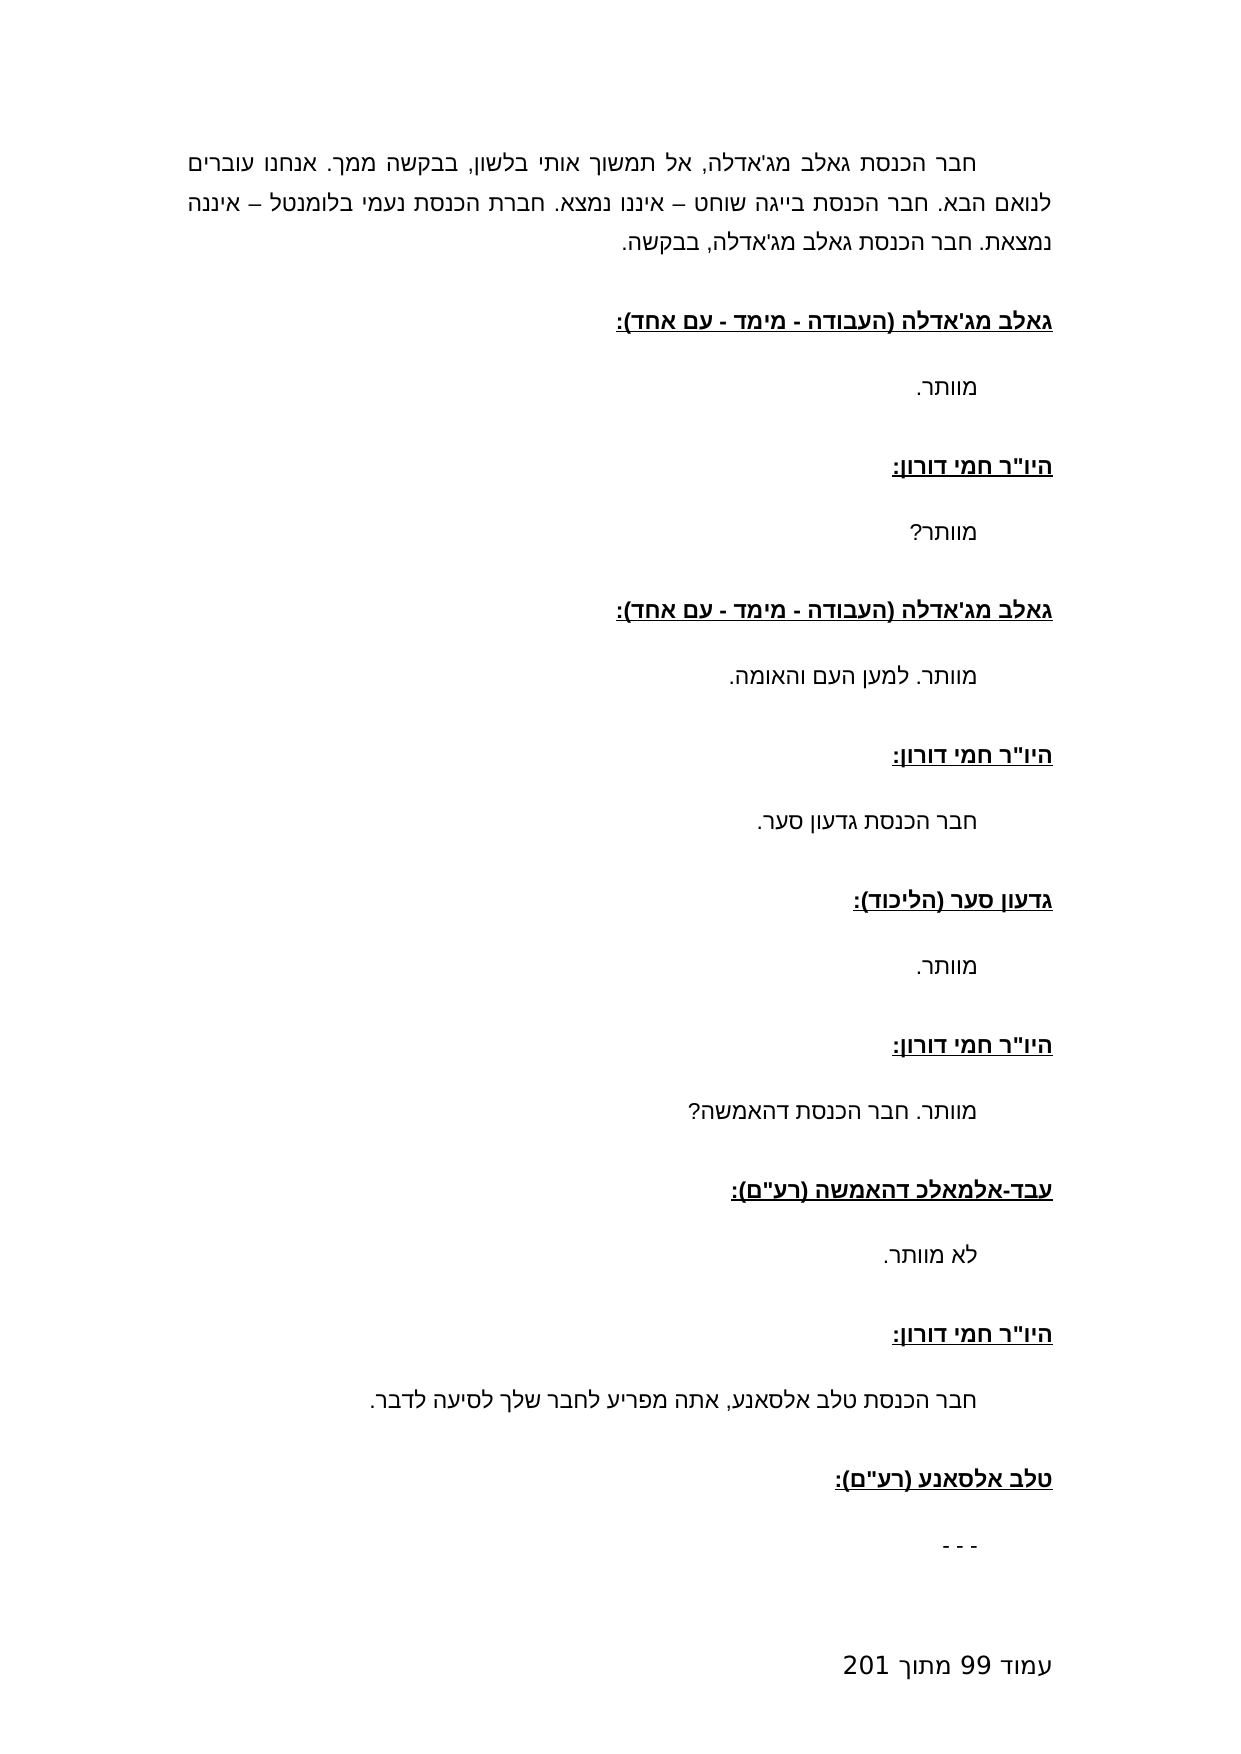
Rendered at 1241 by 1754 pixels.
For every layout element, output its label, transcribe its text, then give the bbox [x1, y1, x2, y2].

text מוותר. למען העם והאומה. [187, 663, 1053, 690]
text חבר הכנסת טלב אלסאנע, אתה מפריע לחבר שלך לסיעה לדבר. [187, 1387, 1053, 1414]
text - - - [187, 1532, 1053, 1558]
text גאלב מג'אדלה (העבודה - מימד - עם אחד): [187, 308, 1053, 334]
text לא מוותר. [187, 1242, 1053, 1269]
text מוותר. [187, 374, 1053, 400]
text היו"ר חמי דורון: [187, 1032, 1053, 1058]
text היו"ר חמי דורון: [187, 742, 1053, 769]
text חבר הכנסת גאלב מג'אדלה, אל תמשוך אותי בלשון, בבקשה ממך. אנחנו עוברים לנואם הבא. חבר הכנסת בייגה שוחט – איננו נמצא. חברת הכנסת נעמי בלומנטל – איננה נמצאת. חבר הכנסת גאלב מג'אדלה, בבקשה. [187, 150, 1053, 255]
text היו"ר חמי דורון: [187, 1321, 1053, 1348]
text גאלב מג'אדלה (העבודה - מימד - עם אחד): [187, 597, 1053, 624]
text מוותר? [187, 518, 1053, 545]
text מוותר. [187, 953, 1053, 979]
text טלב אלסאנע (רע"ם): [187, 1466, 1053, 1493]
text עבד-אלמאלכ דהאמשה (רע"ם): [187, 1177, 1053, 1203]
text חבר הכנסת גדעון סער. [187, 808, 1053, 834]
text מוותר. חבר הכנסת דהאמשה? [187, 1098, 1053, 1124]
text היו"ר חמי דורון: [187, 453, 1053, 479]
text גדעון סער (הליכוד): [187, 887, 1053, 913]
